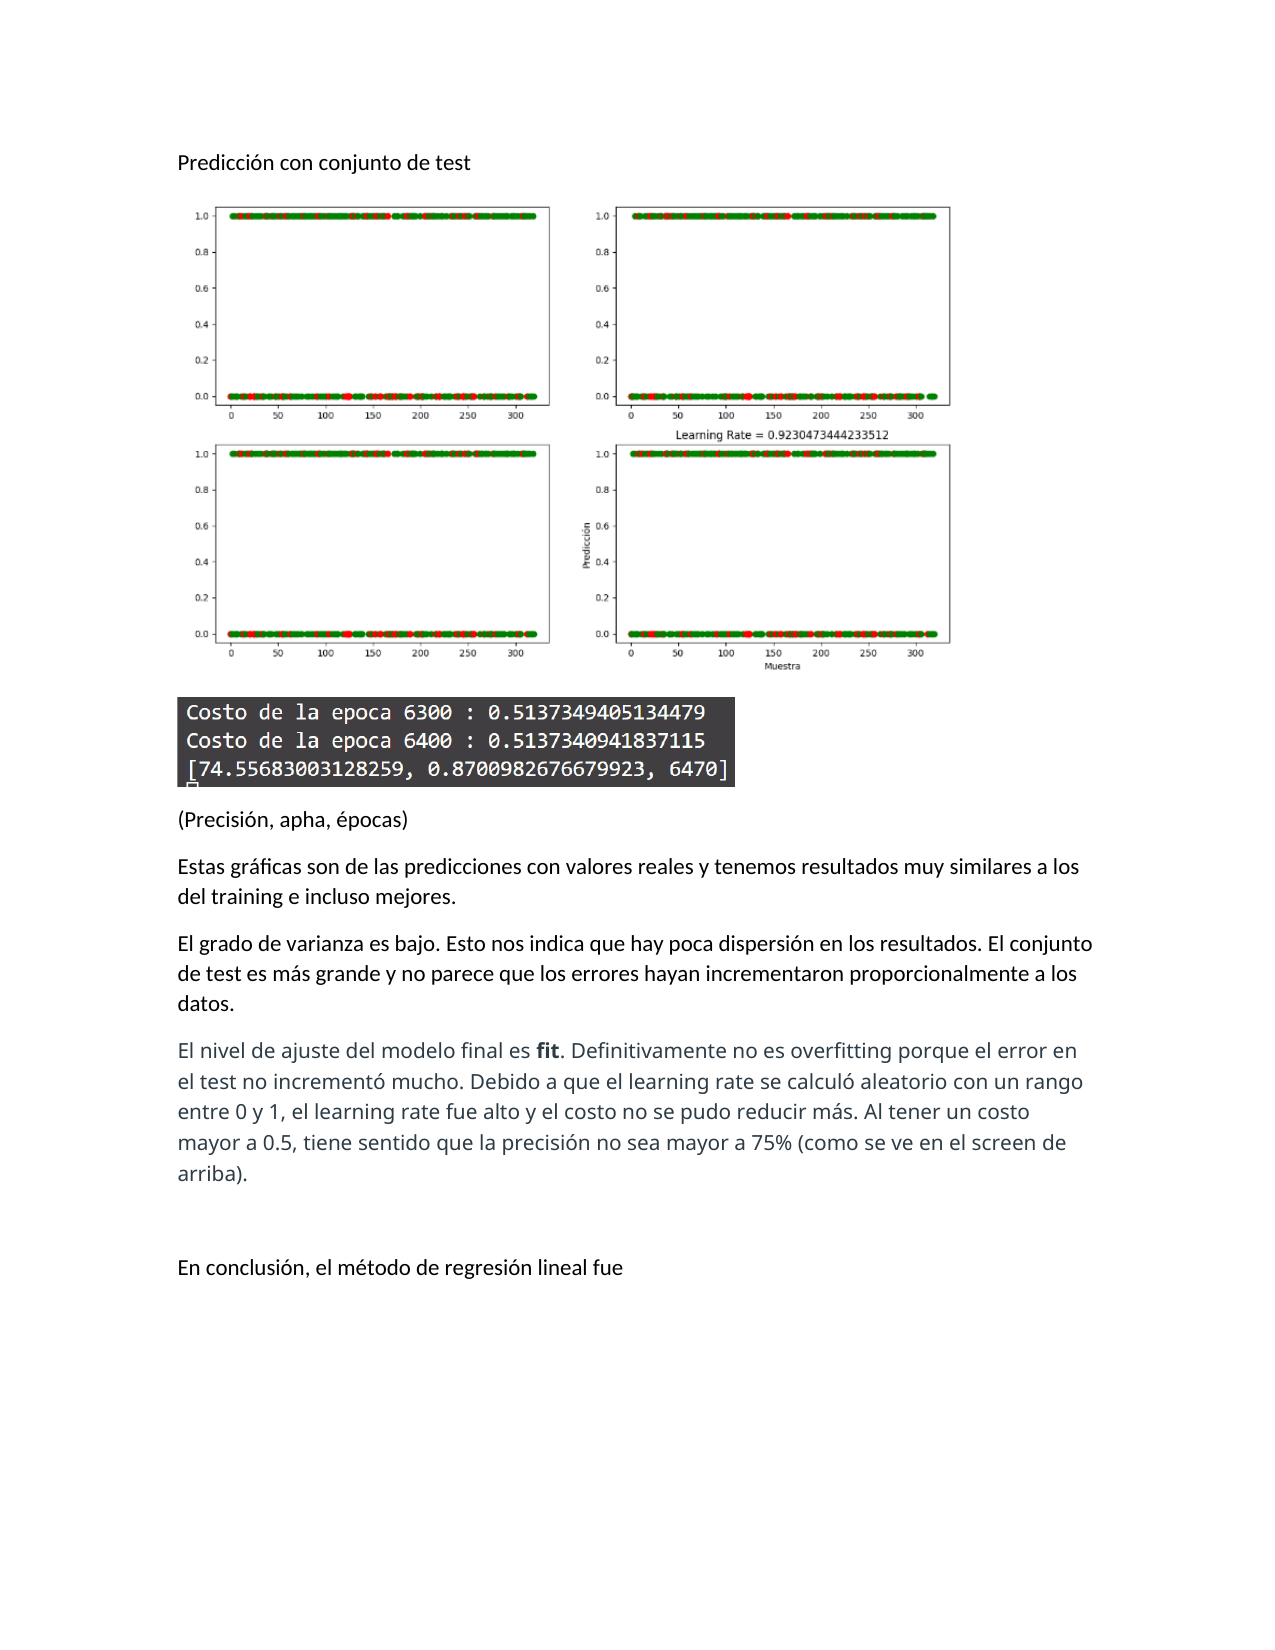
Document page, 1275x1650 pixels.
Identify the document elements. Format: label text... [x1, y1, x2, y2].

text Predicción con conjunto de test [177, 148, 1098, 176]
text El nivel de ajuste del modelo final es fit. Definitivamente no es overfitting porque el error en el test no incrementó mucho. Debido a que el learning rate se calculó aleatorio con un rango entre 0 y 1, el learning rate fue alto y el costo no se pudo reducir más. Al tener un costo mayor a 0.5, tiene sentido que la precisión no sea mayor a 75% (como se ve en el screen de arriba). [177, 1036, 1098, 1187]
text El grado de varianza es bajo. Esto nos indica que hay poca dispersión en los resultados. El conjunto de test es más grande y no parece que los errores hayan incrementaron proporcionalmente a los datos. [177, 929, 1098, 1017]
text En conclusión, el método de regresión lineal fue [177, 1253, 1098, 1281]
picture [177, 194, 963, 679]
text (Precisión, apha, épocas) [177, 805, 1098, 833]
picture [177, 697, 735, 787]
text Estas gráficas son de las predicciones con valores reales y tenemos resultados muy similares a los del training e incluso mejores. [177, 852, 1098, 910]
